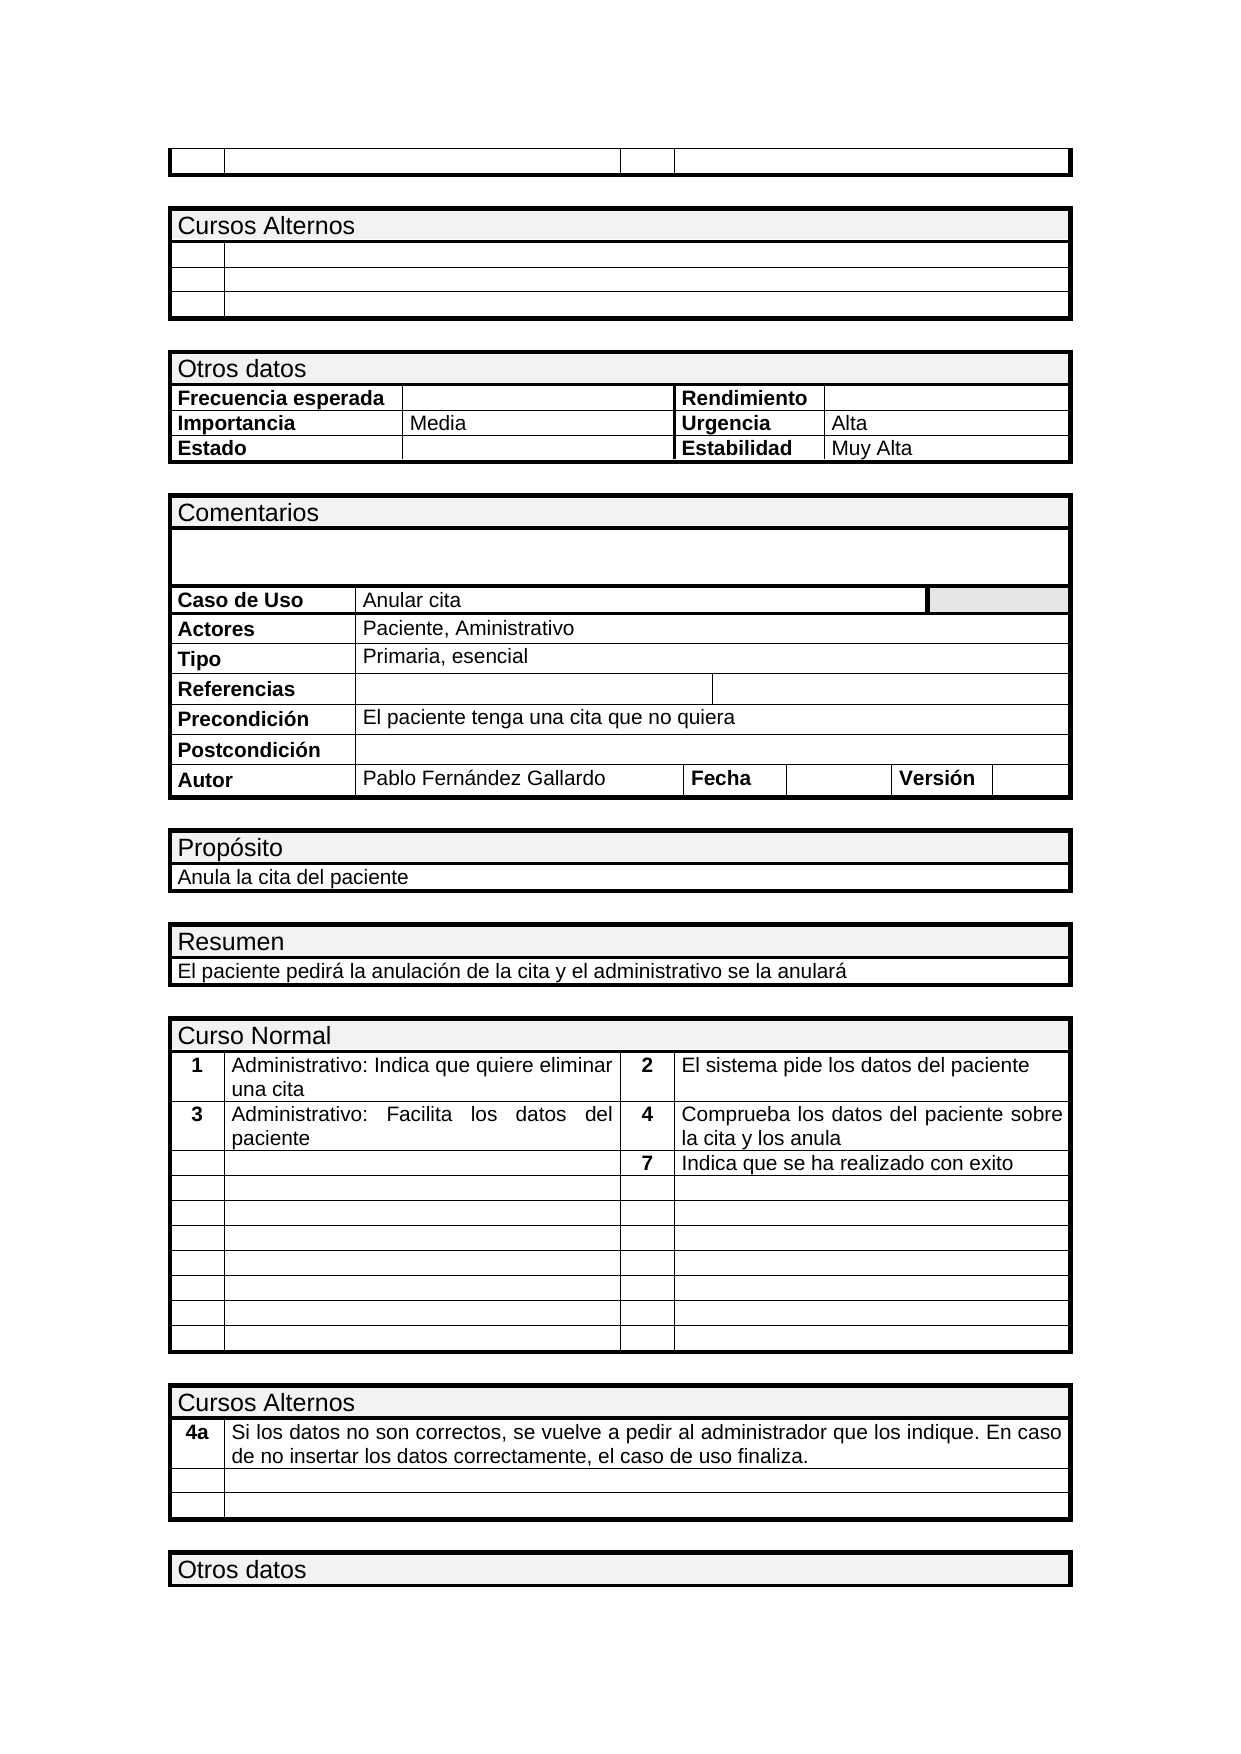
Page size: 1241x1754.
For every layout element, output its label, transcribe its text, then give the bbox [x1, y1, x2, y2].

table_cell [675, 149, 1068, 173]
table_cell Referencias [172, 674, 355, 703]
table_cell [225, 292, 1068, 316]
table_cell Estabilidad [676, 436, 824, 459]
table_cell [621, 1276, 674, 1299]
table_cell [172, 1276, 224, 1299]
table_cell [403, 386, 673, 410]
table_cell [621, 1251, 674, 1274]
table_cell [225, 1276, 620, 1299]
table_cell [225, 1151, 620, 1174]
table_cell Anular cita [356, 588, 925, 612]
table_cell [675, 1326, 1068, 1349]
table_cell [225, 1201, 620, 1224]
table_cell [172, 268, 224, 291]
table_cell [225, 1251, 620, 1274]
table_cell [225, 1301, 620, 1324]
table_cell [621, 1326, 674, 1349]
table_cell 1 [172, 1053, 224, 1101]
table_cell [172, 1251, 224, 1274]
table_cell Frecuencia esperada [172, 386, 402, 410]
table_cell [172, 1326, 224, 1349]
table_cell [930, 588, 1068, 612]
table_header Cursos Alternos [172, 1388, 1068, 1416]
table_cell [172, 1176, 224, 1199]
table_cell [675, 1301, 1068, 1324]
table_header Cursos Alternos [172, 211, 1068, 239]
table_cell [225, 1176, 620, 1199]
table_cell [993, 765, 1068, 795]
table_cell [172, 149, 224, 173]
table_cell [225, 1469, 1068, 1492]
table_cell Administrativo: Indica que quiere eliminar una cita [225, 1053, 620, 1101]
table_cell [675, 1226, 1068, 1249]
table_cell [787, 765, 891, 795]
table_cell [225, 1226, 620, 1249]
table_cell [172, 292, 224, 316]
table_cell [621, 1176, 674, 1199]
table_cell [172, 1493, 224, 1517]
table_cell Muy Alta [825, 436, 1068, 459]
table_cell [225, 243, 1068, 267]
table_cell [621, 1301, 674, 1324]
table_cell Media [403, 411, 673, 434]
table_cell [621, 149, 674, 173]
table_header Otros datos [172, 1555, 1068, 1584]
table_cell [356, 735, 1068, 764]
table_cell Estado [172, 436, 402, 459]
table_cell [621, 1226, 674, 1249]
table_cell 4a [172, 1420, 224, 1467]
table_cell Actores [172, 615, 355, 643]
table_cell [225, 1493, 1068, 1517]
table_cell 3 [172, 1102, 224, 1149]
table_cell Fecha [684, 765, 786, 795]
table_header Curso Normal [172, 1021, 1068, 1049]
table_cell Si los datos no son correctos, se vuelve a pedir al administrador que los indique. En caso de no insertar los datos correctamente, el caso de uso finaliza. [225, 1420, 1068, 1467]
table_cell 7 [621, 1151, 674, 1174]
table_cell [225, 268, 1068, 291]
table_cell Pablo Fernández Gallardo [356, 765, 683, 795]
table_cell [225, 149, 620, 173]
table_cell El paciente tenga una cita que no quiera [356, 705, 1068, 734]
table_cell Urgencia [676, 411, 824, 434]
table_header Propósito [172, 833, 1068, 862]
table_cell [172, 243, 224, 267]
table_cell Versión [892, 765, 992, 795]
table_cell [675, 1176, 1068, 1199]
table_cell Caso de Uso [172, 588, 355, 612]
table_cell Comprueba los datos del paciente sobre la cita y los anula [675, 1102, 1068, 1149]
table_cell [825, 386, 1068, 410]
table_cell Precondición [172, 705, 355, 734]
table_cell Paciente, Aministrativo [356, 615, 1068, 643]
table_cell [403, 436, 673, 459]
table_cell Rendimiento [676, 386, 824, 410]
table_header Comentarios [172, 498, 1068, 526]
table_cell El paciente pedirá la anulación de la cita y el administrativo se la anulará [172, 959, 1068, 983]
table_cell Anula la cita del paciente [172, 865, 1068, 889]
table_cell Indica que se ha realizado con exito [675, 1151, 1068, 1174]
table_cell Alta [825, 411, 1068, 434]
table_cell [172, 1201, 224, 1224]
table_cell [172, 1469, 224, 1492]
table_cell [621, 1201, 674, 1224]
table_cell [713, 674, 1068, 703]
table_cell Primaria, esencial [356, 644, 1068, 673]
table_cell Postcondición [172, 735, 355, 764]
table_cell [675, 1201, 1068, 1224]
table_cell Administrativo: Facilita los datos del paciente [225, 1102, 620, 1149]
table_cell Autor [172, 765, 355, 795]
table_cell 4 [621, 1102, 674, 1149]
table_cell [356, 674, 712, 703]
table_cell [675, 1276, 1068, 1299]
table_cell [225, 1326, 620, 1349]
table_cell [675, 1251, 1068, 1274]
table_cell [172, 1301, 224, 1324]
table_cell 2 [621, 1053, 674, 1101]
table_header Resumen [172, 927, 1068, 956]
table_cell Tipo [172, 644, 355, 673]
table_cell [172, 1151, 224, 1174]
table_cell El sistema pide los datos del paciente [675, 1053, 1068, 1101]
table_cell [172, 530, 1068, 584]
table_cell [172, 1226, 224, 1249]
table_header Otros datos [172, 354, 1068, 383]
table_cell Importancia [172, 411, 402, 434]
